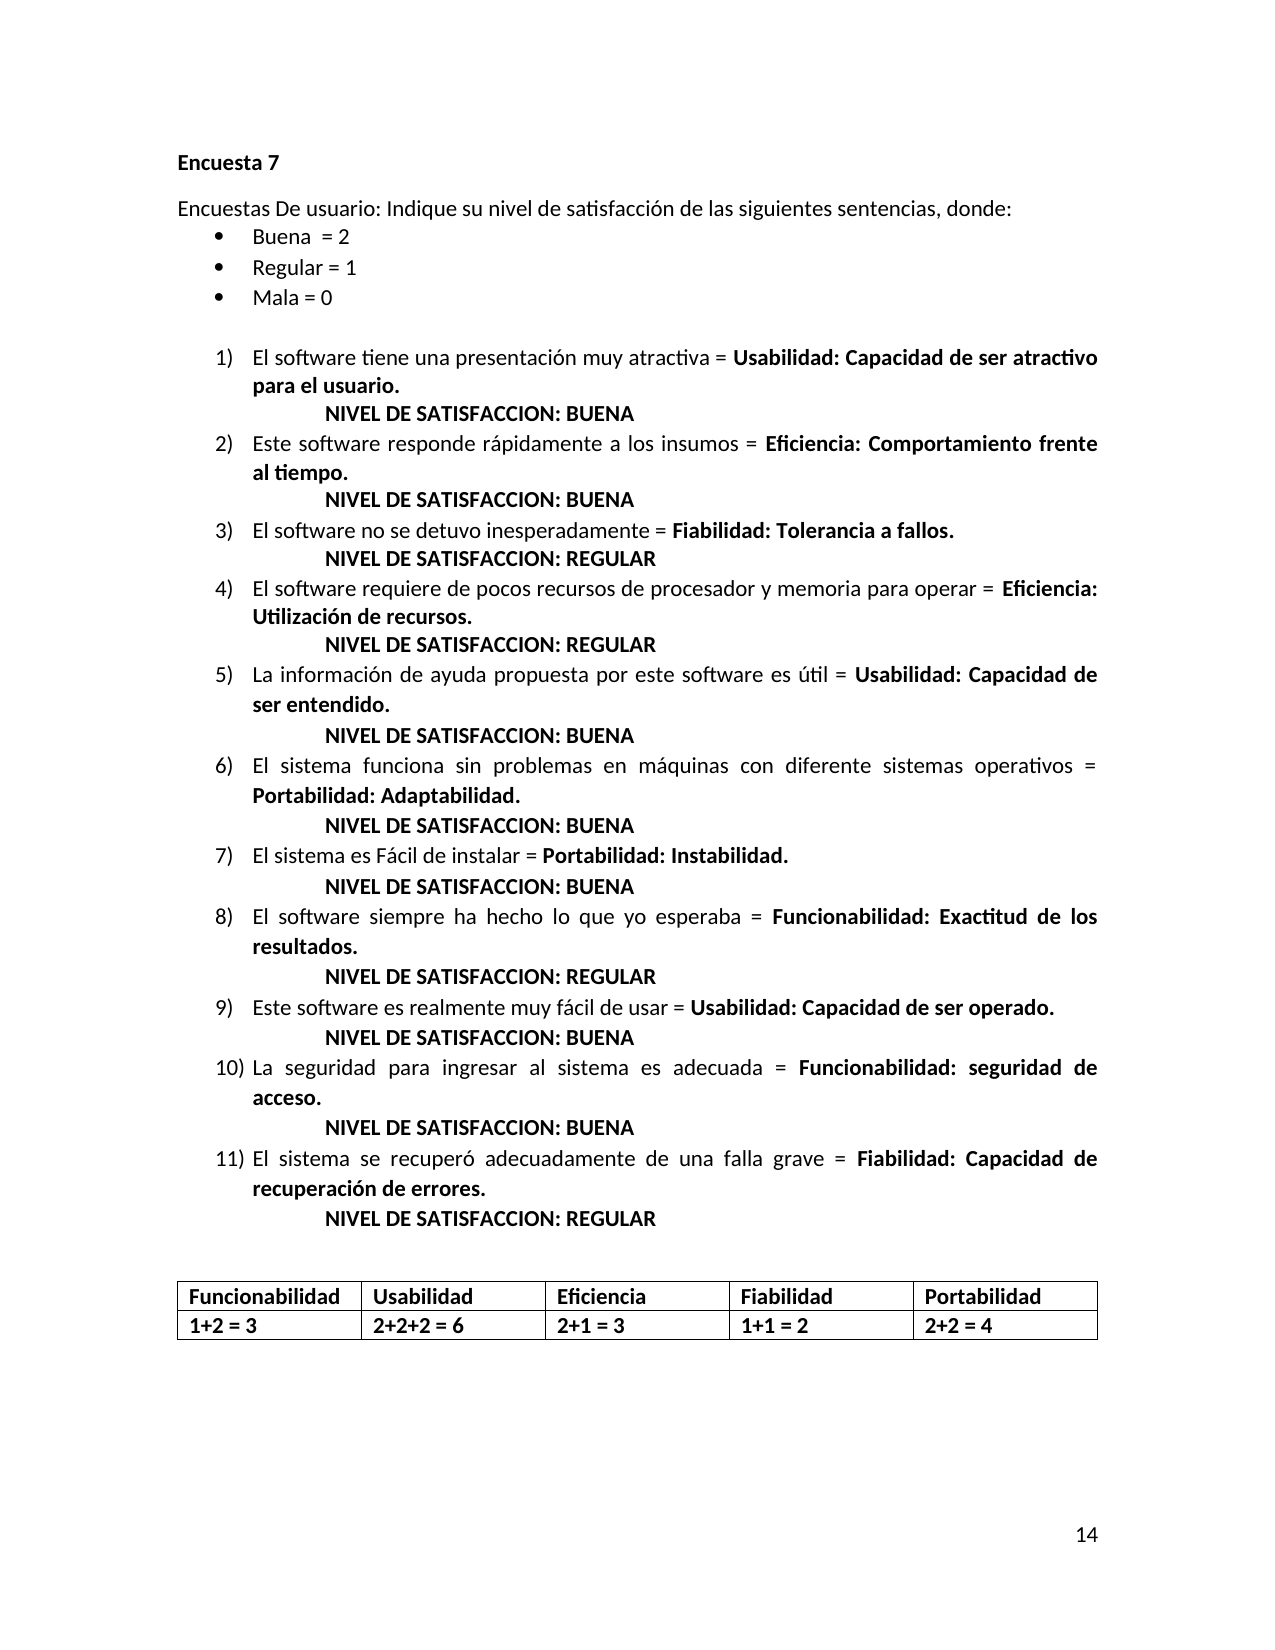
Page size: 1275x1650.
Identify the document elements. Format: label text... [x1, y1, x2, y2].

table_header Portabilidad [914, 1282, 1097, 1310]
table_cell 2+2+2 = 6 [362, 1311, 545, 1339]
text NIVEL DE SATISFACCION: BUENA [325, 811, 1098, 839]
table_cell 1+2 = 3 [178, 1311, 361, 1339]
list El sistema es Fácil de instalar = Portabilidad: Instabilidad. [215, 842, 1098, 869]
table_cell 2+1 = 3 [546, 1311, 729, 1339]
list La información de ayuda propuesta por este software es útil = Usabilidad: Capacidad de ser entendido. [215, 660, 1098, 718]
list Regular = 1 [215, 253, 1098, 281]
table_header Fiabilidad [730, 1282, 913, 1310]
text NIVEL DE SATISFACCION: BUENA [325, 721, 1098, 749]
list Buena = 2 [215, 222, 1098, 251]
list El sistema funciona sin problemas en máquinas con diferente sistemas operativos = Portabilidad: Adaptabilidad. [215, 751, 1098, 809]
list El software no se detuvo inesperadamente = Fiabilidad: Tolerancia a fallos. [215, 516, 1098, 544]
text NIVEL DE SATISFACCION: BUENA [325, 399, 1098, 427]
table_header Usabilidad [362, 1282, 545, 1310]
table_cell 1+1 = 2 [730, 1311, 913, 1339]
list El software requiere de pocos recursos de procesador y memoria para operar = Eficiencia: Utilización de recursos. [215, 574, 1098, 630]
list El software tiene una presentación muy atractiva = Usabilidad: Capacidad de ser atractivo para el usuario. [215, 343, 1098, 399]
text Encuesta 7 [177, 148, 1098, 176]
table_cell 2+2 = 4 [914, 1311, 1097, 1339]
text NIVEL DE SATISFACCION: BUENA [325, 486, 1098, 514]
text NIVEL DE SATISFACCION: REGULAR [252, 1204, 1098, 1232]
list Este software es realmente muy fácil de usar = Usabilidad: Capacidad de ser operado. [215, 993, 1098, 1021]
text NIVEL DE SATISFACCION: BUENA [325, 1113, 1098, 1141]
list La seguridad para ingresar al sistema es adecuada = Funcionabilidad: seguridad de acceso. [215, 1053, 1098, 1111]
text NIVEL DE SATISFACCION: REGULAR [325, 544, 1098, 572]
text NIVEL DE SATISFACCION: REGULAR [325, 962, 1098, 990]
list Mala = 0 [215, 283, 1098, 311]
table_header Funcionabilidad [178, 1282, 361, 1310]
list Este software responde rápidamente a los insumos = Eficiencia: Comportamiento frente al tiempo. [215, 429, 1098, 486]
text NIVEL DE SATISFACCION: REGULAR [252, 630, 1098, 658]
table_header Eficiencia [546, 1282, 729, 1310]
list El software siempre ha hecho lo que yo esperaba = Funcionabilidad: Exactitud de los resultados. [215, 902, 1098, 960]
text Encuestas De usuario: Indique su nivel de satisfacción de las siguientes sentencias, donde: [177, 194, 1098, 222]
text NIVEL DE SATISFACCION: BUENA [325, 1023, 1098, 1051]
list El sistema se recuperó adecuadamente de una falla grave = Fiabilidad: Capacidad de recuperación de errores. [215, 1144, 1098, 1202]
text NIVEL DE SATISFACCION: BUENA [325, 872, 1098, 900]
